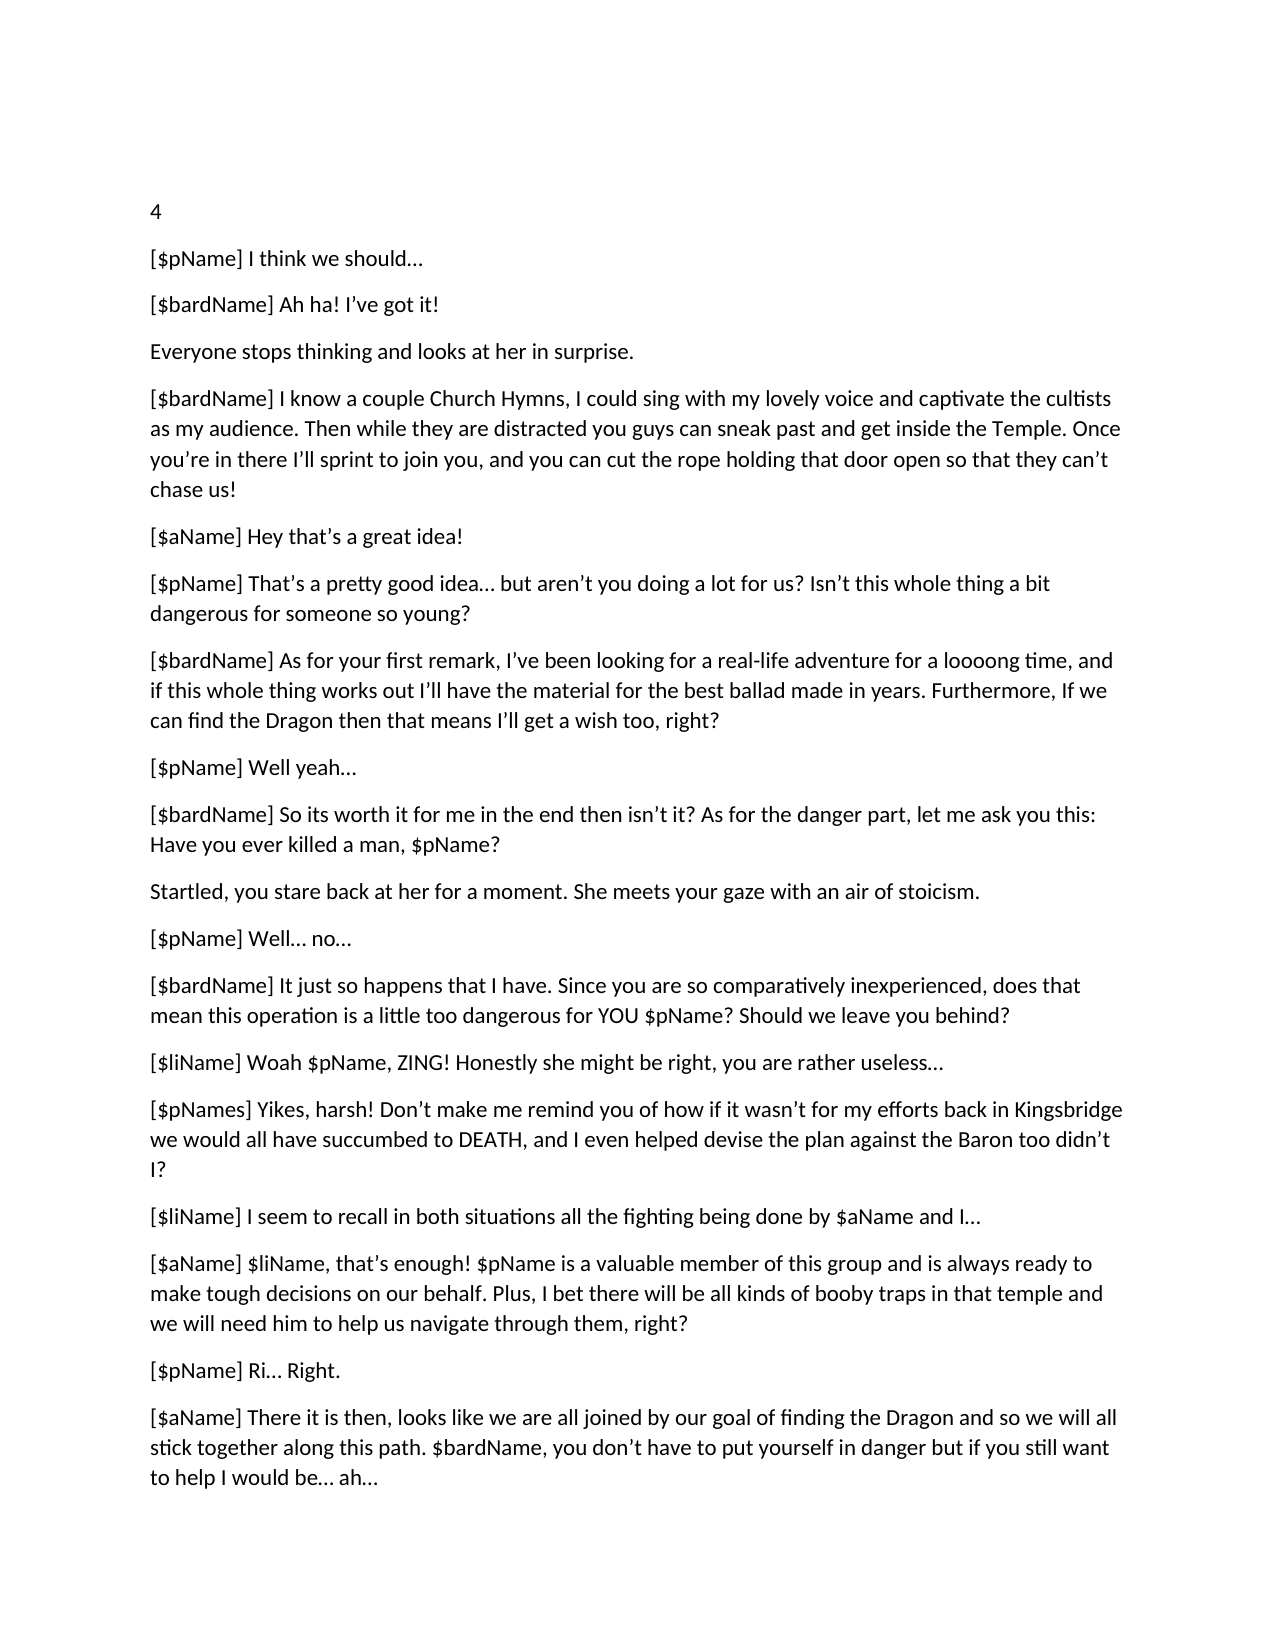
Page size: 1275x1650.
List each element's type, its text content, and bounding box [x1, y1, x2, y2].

text [$aName] Hey that’s a great idea! [150, 522, 1125, 550]
text Everyone stops thinking and looks at her in surprise. [150, 337, 1125, 366]
text [$liName] Woah $pName, ZING! Honestly she might be right, you are rather useless… [150, 1048, 1125, 1076]
text [$aName] $liName, that’s enough! $pName is a valuable member of this group and is always ready to make tough decisions on our behalf. Plus, I bet there will be all kinds of booby traps in that temple and we will need him to help us navigate through them, right? [150, 1249, 1125, 1337]
text [$bardName] Ah ha! I’ve got it! [150, 291, 1125, 319]
text [$bardName] I know a couple Church Hymns, I could sing with my lovely voice and captivate the cultists as my audience. Then while they are distracted you guys can sneak past and get inside the Temple. Once you’re in there I’ll sprint to join you, and you can cut the rope holding that door open so that they can’t chase us! [150, 384, 1125, 503]
text [$aName] There it is then, looks like we are all joined by our goal of finding the Dragon and so we will all stick together along this path. $bardName, you don’t have to put yourself in danger but if you still want to help I would be… ah… [150, 1403, 1125, 1492]
text [$pName] That’s a pretty good idea… but aren’t you doing a lot for us? Isn’t this whole thing a bit dangerous for someone so young? [150, 569, 1125, 627]
text [$bardName] So its worth it for me in the end then isn’t it? As for the danger part, let me ask you this: Have you ever killed a man, $pName? [150, 800, 1125, 858]
text [$liName] I seem to recall in both situations all the fighting being done by $aName and I… [150, 1202, 1125, 1230]
text [$pName] Well… no… [150, 924, 1125, 952]
text Startled, you stare back at her for a moment. She meets your gaze with an air of stoicism. [150, 877, 1125, 905]
text [$bardName] As for your first remark, I’ve been looking for a real-life adventure for a loooong time, and if this whole thing works out I’ll have the material for the best ballad made in years. Furthermore, If we can find the Dragon then that means I’ll get a wish too, right? [150, 646, 1125, 734]
text [$pName] Ri… Right. [150, 1356, 1125, 1384]
text 4 [150, 197, 1125, 225]
text [$pNames] Yikes, harsh! Don’t make me remind you of how if it wasn’t for my efforts back in Kingsbridge we would all have succumbed to DEATH, and I even helped devise the plan against the Baron too didn’t I? [150, 1095, 1125, 1183]
text [$pName] Well yeah… [150, 753, 1125, 781]
text [$bardName] It just so happens that I have. Since you are so comparatively inexperienced, does that mean this operation is a little too dangerous for YOU $pName? Should we leave you behind? [150, 971, 1125, 1029]
text [$pName] I think we should… [150, 244, 1125, 272]
